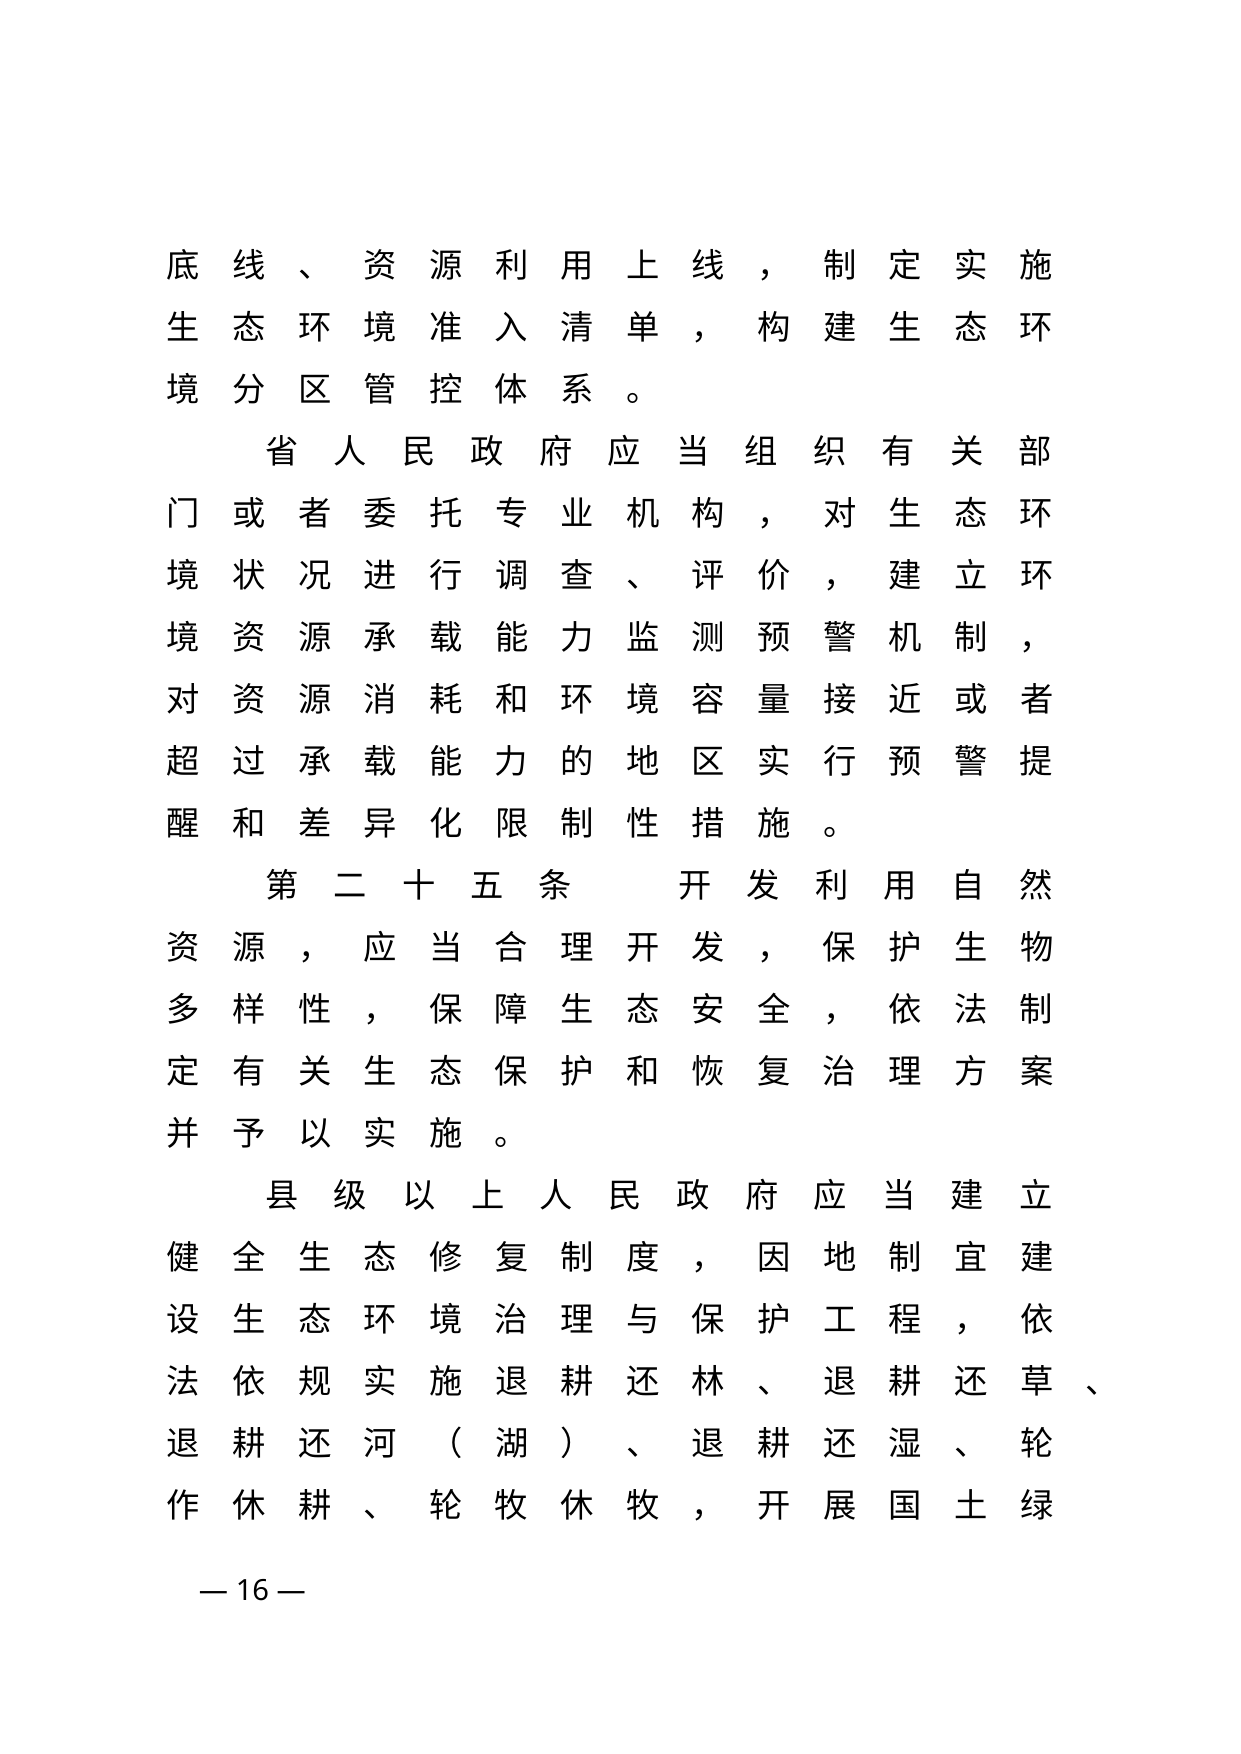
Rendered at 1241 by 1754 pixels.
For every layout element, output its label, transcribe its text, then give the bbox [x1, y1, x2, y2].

text 第二十五条 开发利用自然资源，应当合理开发，保护生物多样性，保障生态安全，依法制定有关生态保护和恢复治理方案并予以实施。 [167, 852, 1085, 1162]
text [167, 232, 1085, 418]
text 省人民政府应当组织有关部门或者委托专业机构，对生态环境状况进行调查、评价，建立环境资源承载能力监测预警机制，对资源消耗和环境容量接近或者超过承载能力的地区实行预警提醒和差异化限制性措施。 [167, 418, 1085, 852]
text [167, 1162, 1085, 1534]
